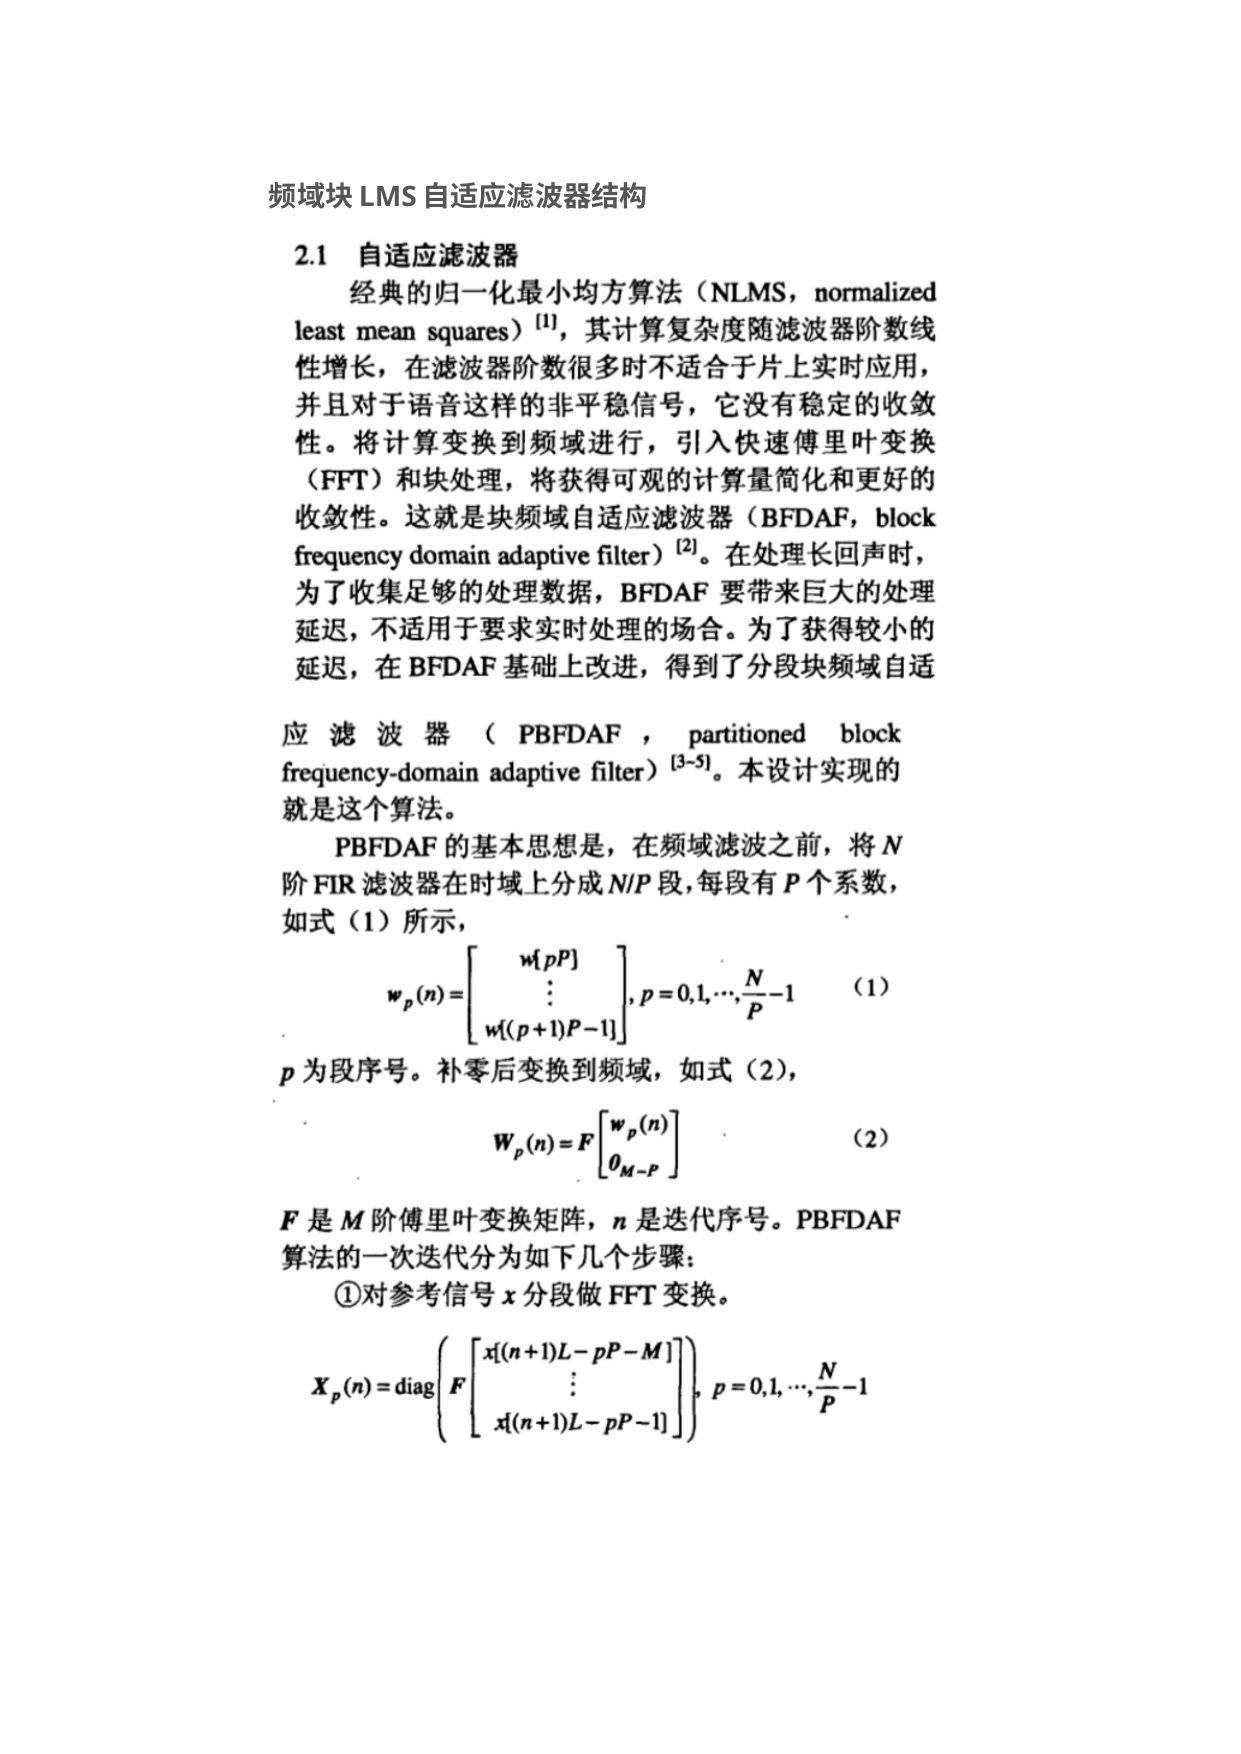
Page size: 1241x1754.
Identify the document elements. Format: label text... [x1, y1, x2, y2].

list 频域块LMS自适应滤波器结构 [269, 162, 1053, 227]
picture [268, 714, 923, 1470]
picture [268, 227, 952, 706]
